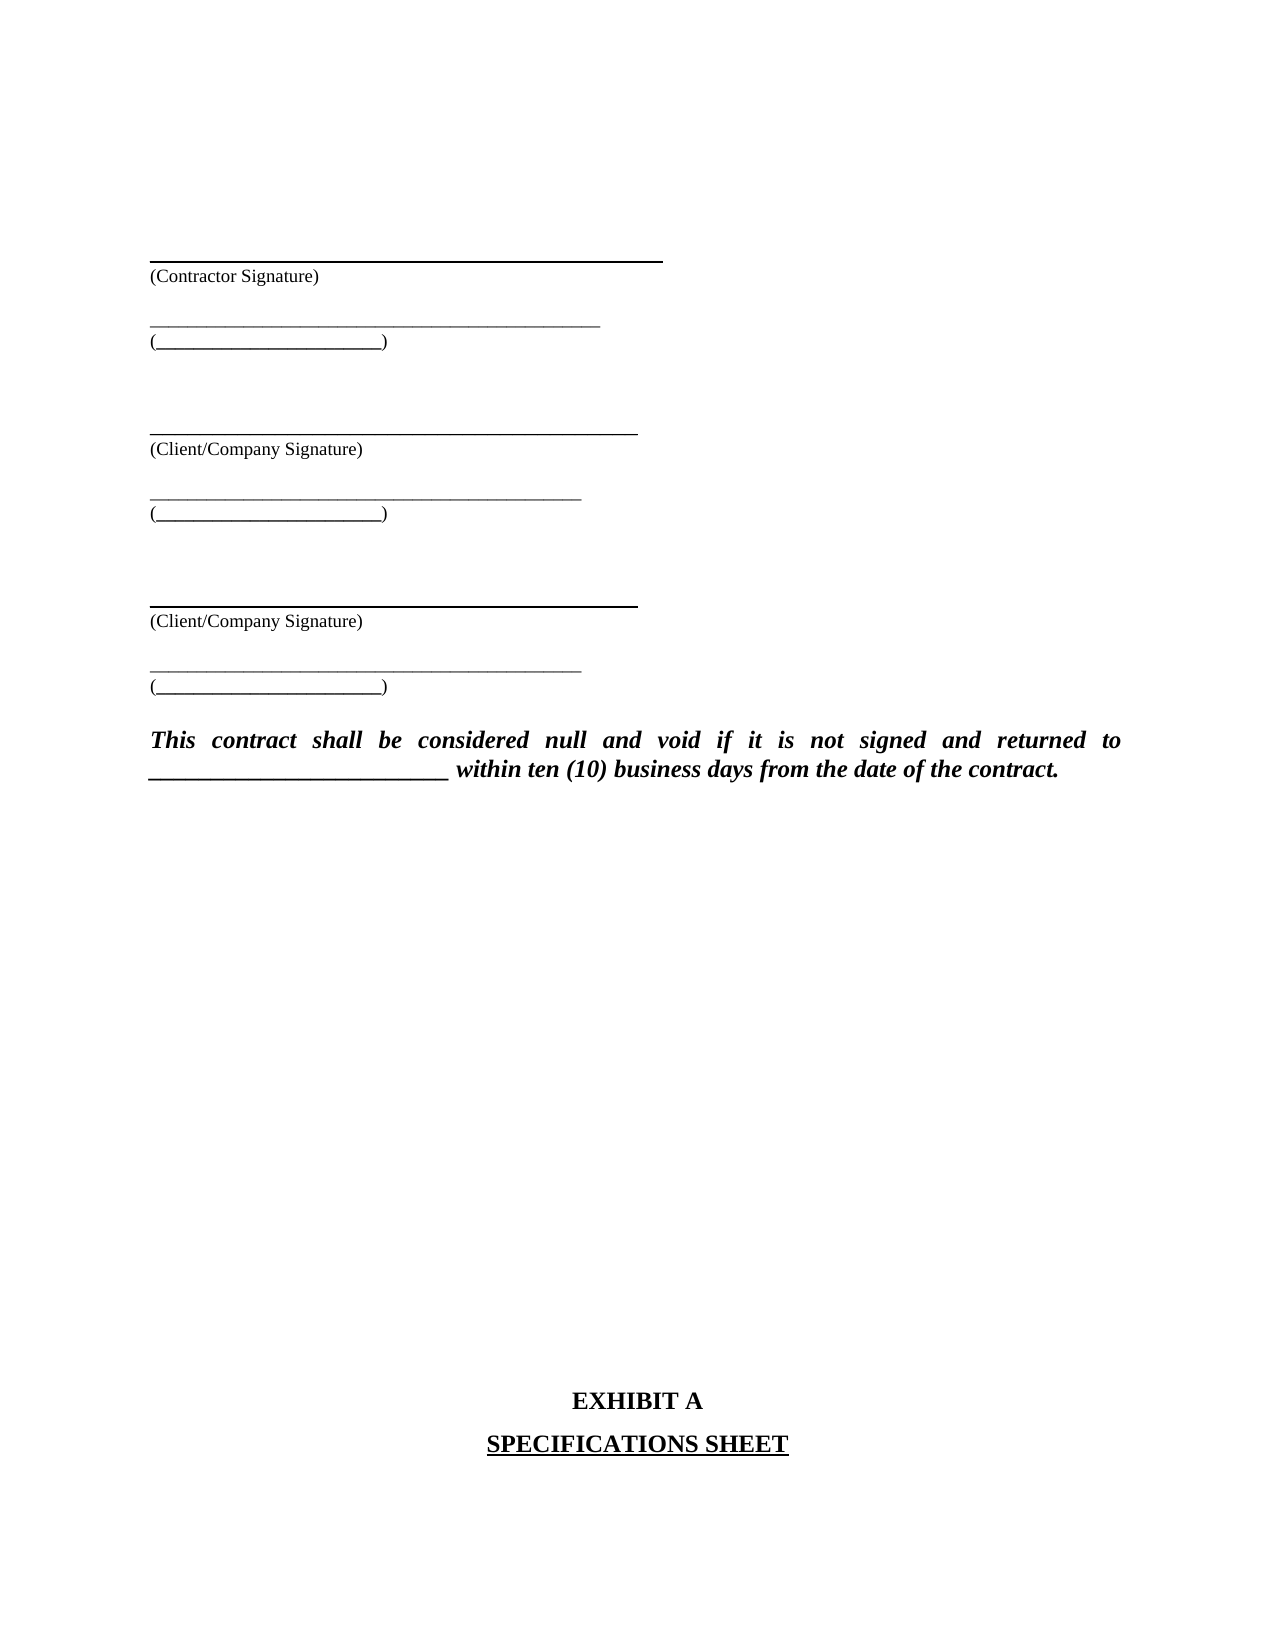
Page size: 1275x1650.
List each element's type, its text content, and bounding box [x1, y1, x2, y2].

text This contract shall be considered null and void if it is not signed and returned to ________________________ within ten (10) business days from the date of the contract. [150, 725, 1125, 782]
text (________________________) [150, 330, 1125, 351]
text ______________________________________________ [150, 481, 1125, 502]
text ________________________________________________ [150, 308, 1125, 330]
text _________________________________________ [150, 236, 1125, 265]
text (Client/Company Signature) [150, 437, 1125, 459]
text ______________________________________________ [150, 653, 1125, 675]
text SPECIFICATIONS SHEET [150, 1429, 1125, 1458]
text (________________________) [150, 502, 1125, 524]
text (Contractor Signature) [150, 265, 1125, 287]
text (Client/Company Signature) [150, 610, 1125, 632]
text EXHIBIT A [150, 1386, 1125, 1415]
text _______________________________________ [150, 409, 1125, 437]
text (________________________) [150, 675, 1125, 696]
text _______________________________________ [150, 581, 1125, 610]
